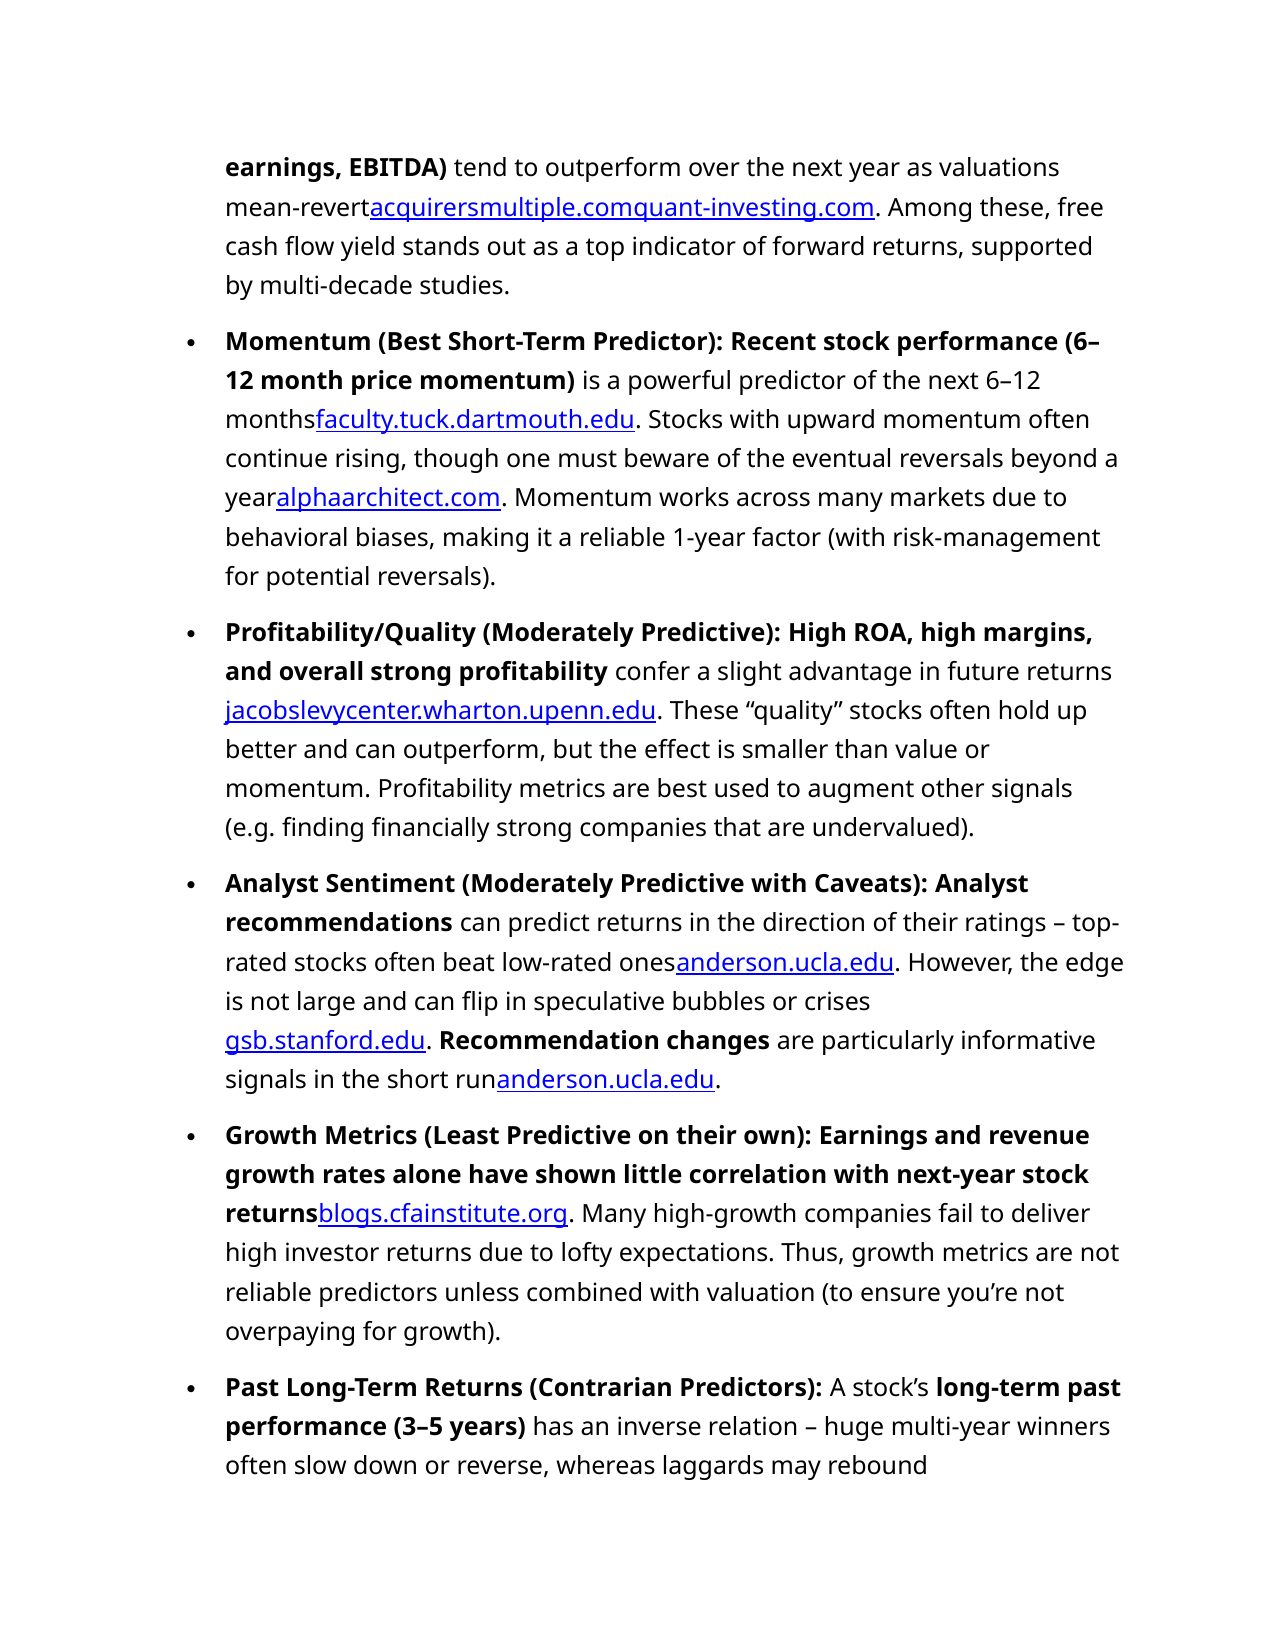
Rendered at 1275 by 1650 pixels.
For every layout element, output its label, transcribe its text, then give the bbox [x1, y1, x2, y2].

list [187, 1369, 1125, 1482]
list Analyst Sentiment (Moderately Predictive with Caveats): Analyst recommendations can predict returns in the direction of their ratings – top-rated stocks often beat low-rated ones​anderson.ucla.edu. However, the edge is not large and can flip in speculative bubbles or crises​gsb.stanford.edu. Recommendation changes are particularly informative signals in the short run​anderson.ucla.edu. [187, 866, 1125, 1096]
list Momentum (Best Short-Term Predictor): Recent stock performance (6–12 month price momentum) is a powerful predictor of the next 6–12 months​faculty.tuck.dartmouth.edu. Stocks with upward momentum often continue rising, though one must beware of the eventual reversals beyond a year​alphaarchitect.com. Momentum works across many markets due to behavioral biases, making it a reliable 1-year factor (with risk-management for potential reversals). [187, 323, 1125, 592]
list Growth Metrics (Least Predictive on their own): Earnings and revenue growth rates alone have shown little correlation with next-year stock returns​blogs.cfainstitute.org. Many high-growth companies fail to deliver high investor returns due to lofty expectations. Thus, growth metrics are not reliable predictors unless combined with valuation (to ensure you’re not overpaying for growth). [187, 1117, 1125, 1347]
list Profitability/Quality (Moderately Predictive): High ROA, high margins, and overall strong profitability confer a slight advantage in future returns​jacobslevycenter.wharton.upenn.edu. These “quality” stocks often hold up better and can outperform, but the effect is smaller than value or momentum. Profitability metrics are best used to augment other signals (e.g. finding financially strong companies that are undervalued). [187, 614, 1125, 844]
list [187, 150, 1125, 302]
